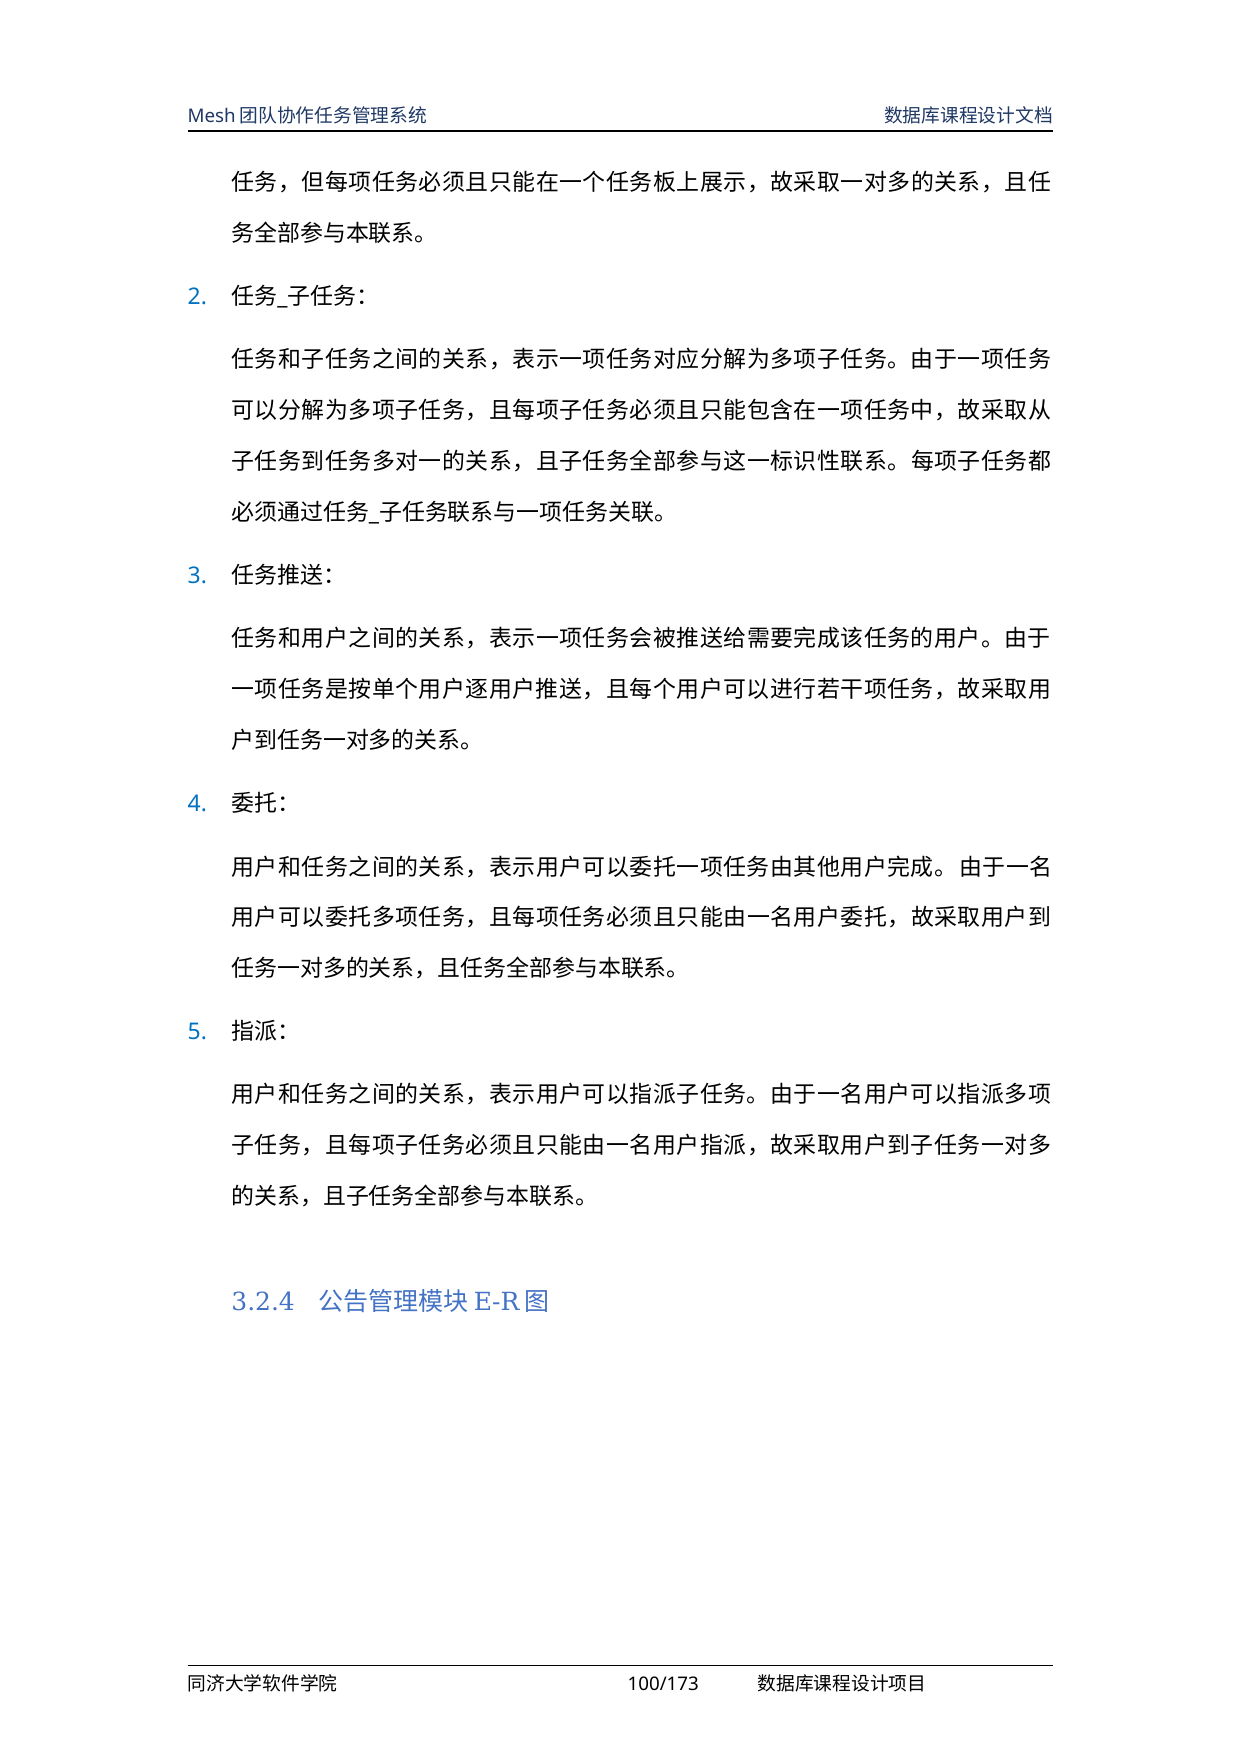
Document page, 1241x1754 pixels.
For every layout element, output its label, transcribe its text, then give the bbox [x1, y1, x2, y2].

text 任务和子任务之间的关系，表示一项任务对应分解为多项子任务。由于一项任务可以分解为多项子任务，且每项子任务必须且只能包含在一项任务中，故采取从子任务到任务多对一的关系，且子任务全部参与这一标识性联系。每项子任务都必须通过任务_子任务联系与一项任务关联。 [231, 341, 1053, 528]
text 公告管理模块E-R图 [187, 1265, 1030, 1333]
list 任务推送： [187, 557, 1053, 591]
text 任务和用户之间的关系，表示一项任务会被推送给需要完成该任务的用户。由于一项任务是按单个用户逐用户推送，且每个用户可以进行若干项任务，故采取用户到任务一对多的关系。 [231, 620, 1053, 756]
list 委托： [187, 785, 1053, 819]
text 用户和任务之间的关系，表示用户可以指派子任务。由于一名用户可以指派多项子任务，且每项子任务必须且只能由一名用户指派，故采取用户到子任务一对多的关系，且子任务全部参与本联系。 [231, 1076, 1053, 1212]
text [231, 164, 1053, 249]
list 指派： [187, 1013, 1053, 1047]
list 任务_子任务： [187, 278, 1053, 312]
text 用户和任务之间的关系，表示用户可以委托一项任务由其他用户完成。由于一名用户可以委托多项任务，且每项任务必须且只能由一名用户委托，故采取用户到任务一对多的关系，且任务全部参与本联系。 [231, 848, 1053, 984]
